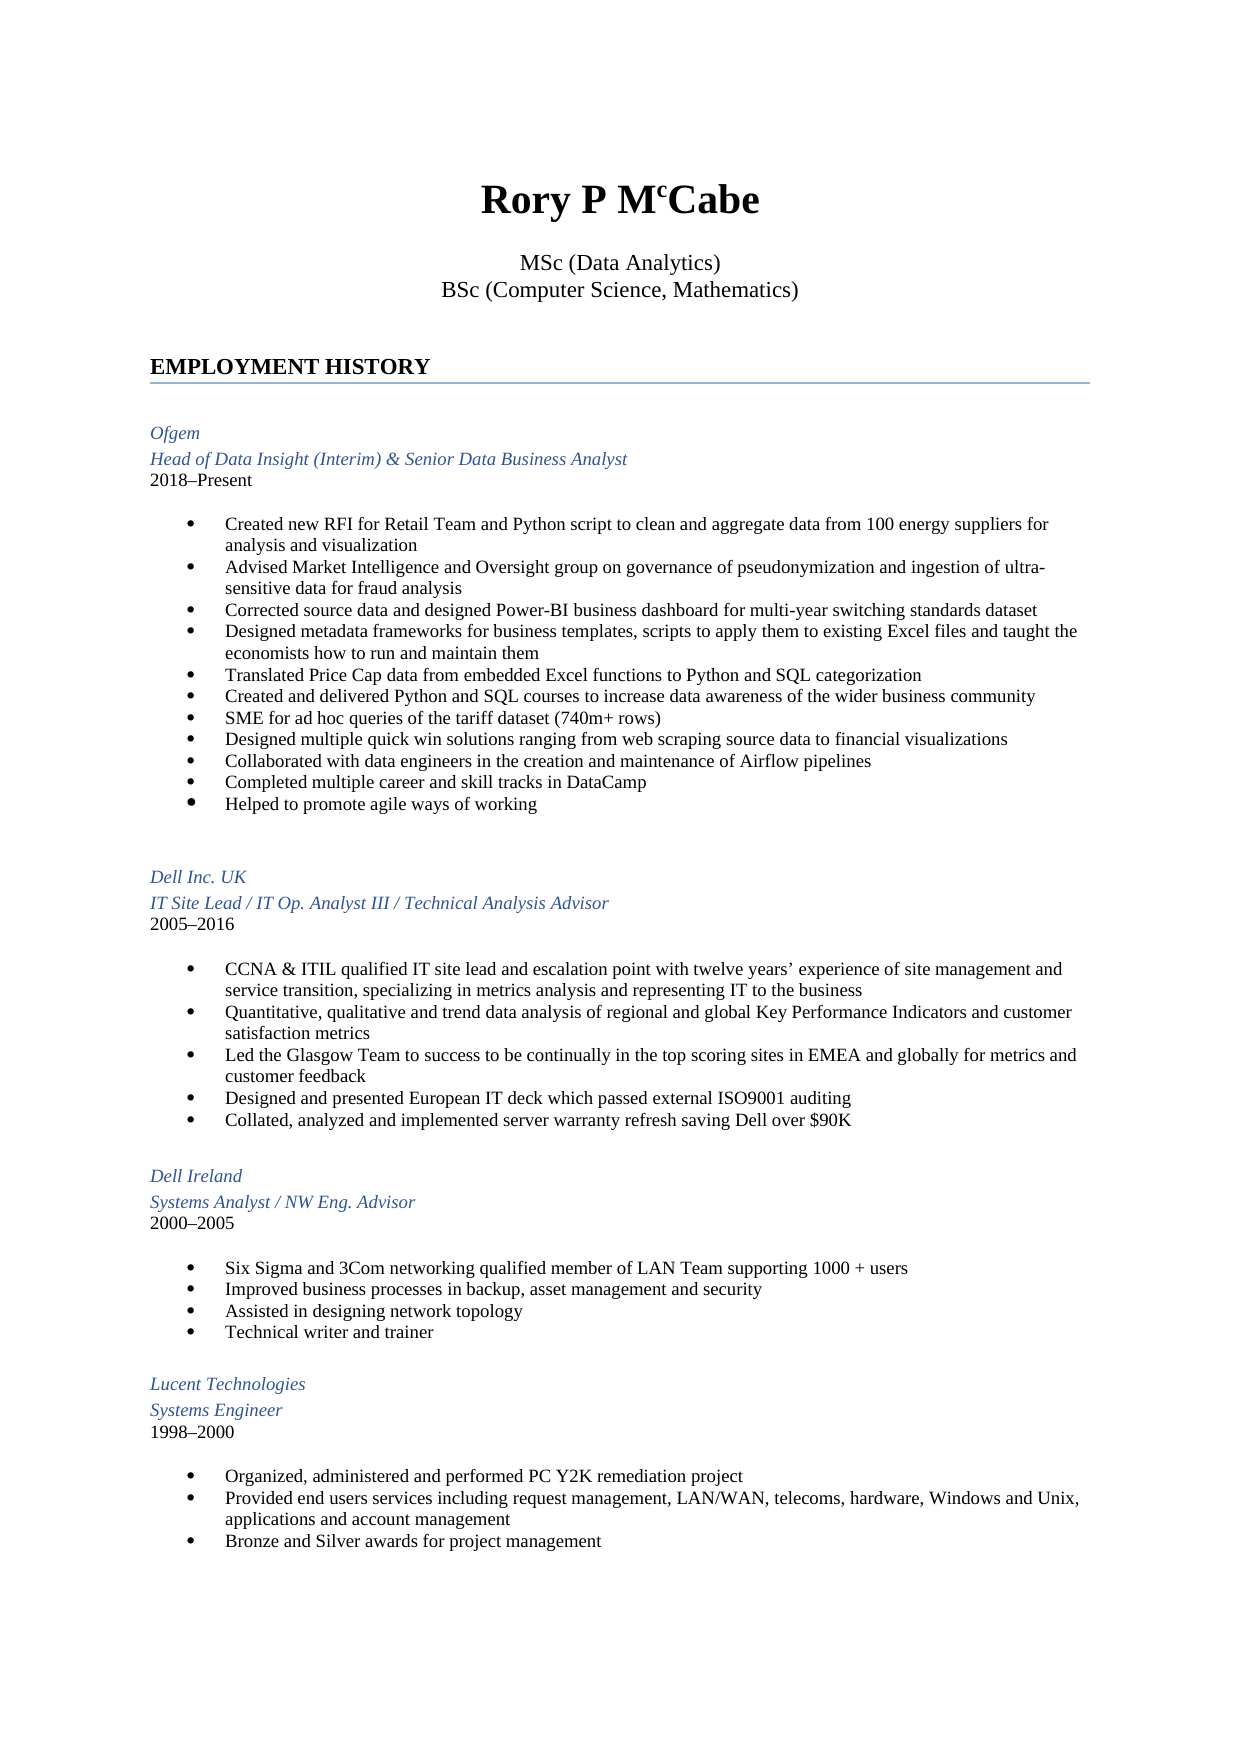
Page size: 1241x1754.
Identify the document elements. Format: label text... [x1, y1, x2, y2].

text Employment History [150, 353, 1090, 382]
list Translated Price Cap data from embedded Excel functions to Python and SQL categorization [187, 663, 1090, 685]
list Designed multiple quick win solutions ranging from web scraping source data to financial visualizations [187, 728, 1090, 750]
list Created new RFI for Retail Team and Python script to clean and aggregate data from 100 energy suppliers for analysis and visualization [187, 512, 1090, 556]
list Organized, administered and performed PC Y2K remediation project [187, 1465, 1090, 1487]
list Designed metadata frameworks for business templates, scripts to apply them to existing Excel files and taught the economists how to run and maintain them [187, 620, 1090, 663]
text BSc (Computer Science, Mathematics) [150, 276, 1090, 302]
text 2000–2005 [150, 1212, 1090, 1234]
text Ofgem [150, 422, 1090, 444]
text Systems Analyst / NW Eng. Advisor [150, 1191, 1090, 1212]
list Completed multiple career and skill tracks in DataCamp [187, 771, 1090, 793]
list CCNA & ITIL qualified IT site lead and escalation point with twelve years’ experience of site management and service transition, specializing in metrics analysis and representing IT to the business [187, 958, 1090, 1001]
list Quantitative, qualitative and trend data analysis of regional and global Key Performance Indicators and customer satisfaction metrics [187, 1001, 1090, 1044]
text Dell Inc. UK [150, 866, 1090, 887]
text Dell Ireland [150, 1165, 1090, 1186]
text MSc (Data Analytics) [150, 249, 1090, 276]
text Rory P McCabe [150, 175, 1090, 223]
list Technical writer and trainer [187, 1321, 1090, 1343]
list Led the Glasgow Team to success to be continually in the top scoring sites in EMEA and globally for metrics and customer feedback [187, 1044, 1090, 1087]
list SME for ad hoc queries of the tariff dataset (740m+ rows) [187, 707, 1090, 728]
list Bronze and Silver awards for project management [187, 1530, 1090, 1551]
list Collaborated with data engineers in the creation and maintenance of Airflow pipelines [187, 750, 1090, 771]
text 1998–2000 [150, 1421, 1090, 1442]
list Assisted in designing network topology [187, 1300, 1090, 1321]
list Improved business processes in backup, asset management and security [187, 1278, 1090, 1300]
text 2005–2016 [150, 913, 1090, 935]
list Advised Market Intelligence and Oversight group on governance of pseudonymization and ingestion of ultra-sensitive data for fraud analysis [187, 556, 1090, 599]
list Helped to promote agile ways of working [187, 793, 1090, 815]
text 2018–Present [150, 469, 1090, 491]
list Provided end users services including request management, LAN/WAN, telecoms, hardware, Windows and Unix, applications and account management [187, 1487, 1090, 1530]
list Collated, analyzed and implemented server warranty refresh saving Dell over $90K [187, 1108, 1090, 1130]
list Corrected source data and designed Power-BI business dashboard for multi-year switching standards dataset [187, 599, 1090, 620]
list Six Sigma and 3Com networking qualified member of LAN Team supporting 1000 + users [187, 1257, 1090, 1278]
text IT Site Lead / IT Op. Analyst III / Technical Analysis Advisor [150, 892, 1090, 913]
text Head of Data Insight (Interim) & Senior Data Business Analyst [150, 448, 1090, 469]
text Systems Engineer [150, 1399, 1090, 1421]
text Lucent Technologies [150, 1373, 1090, 1395]
list Designed and presented European IT deck which passed external ISO9001 auditing [187, 1087, 1090, 1108]
list Created and delivered Python and SQL courses to increase data awareness of the wider business community [187, 685, 1090, 707]
